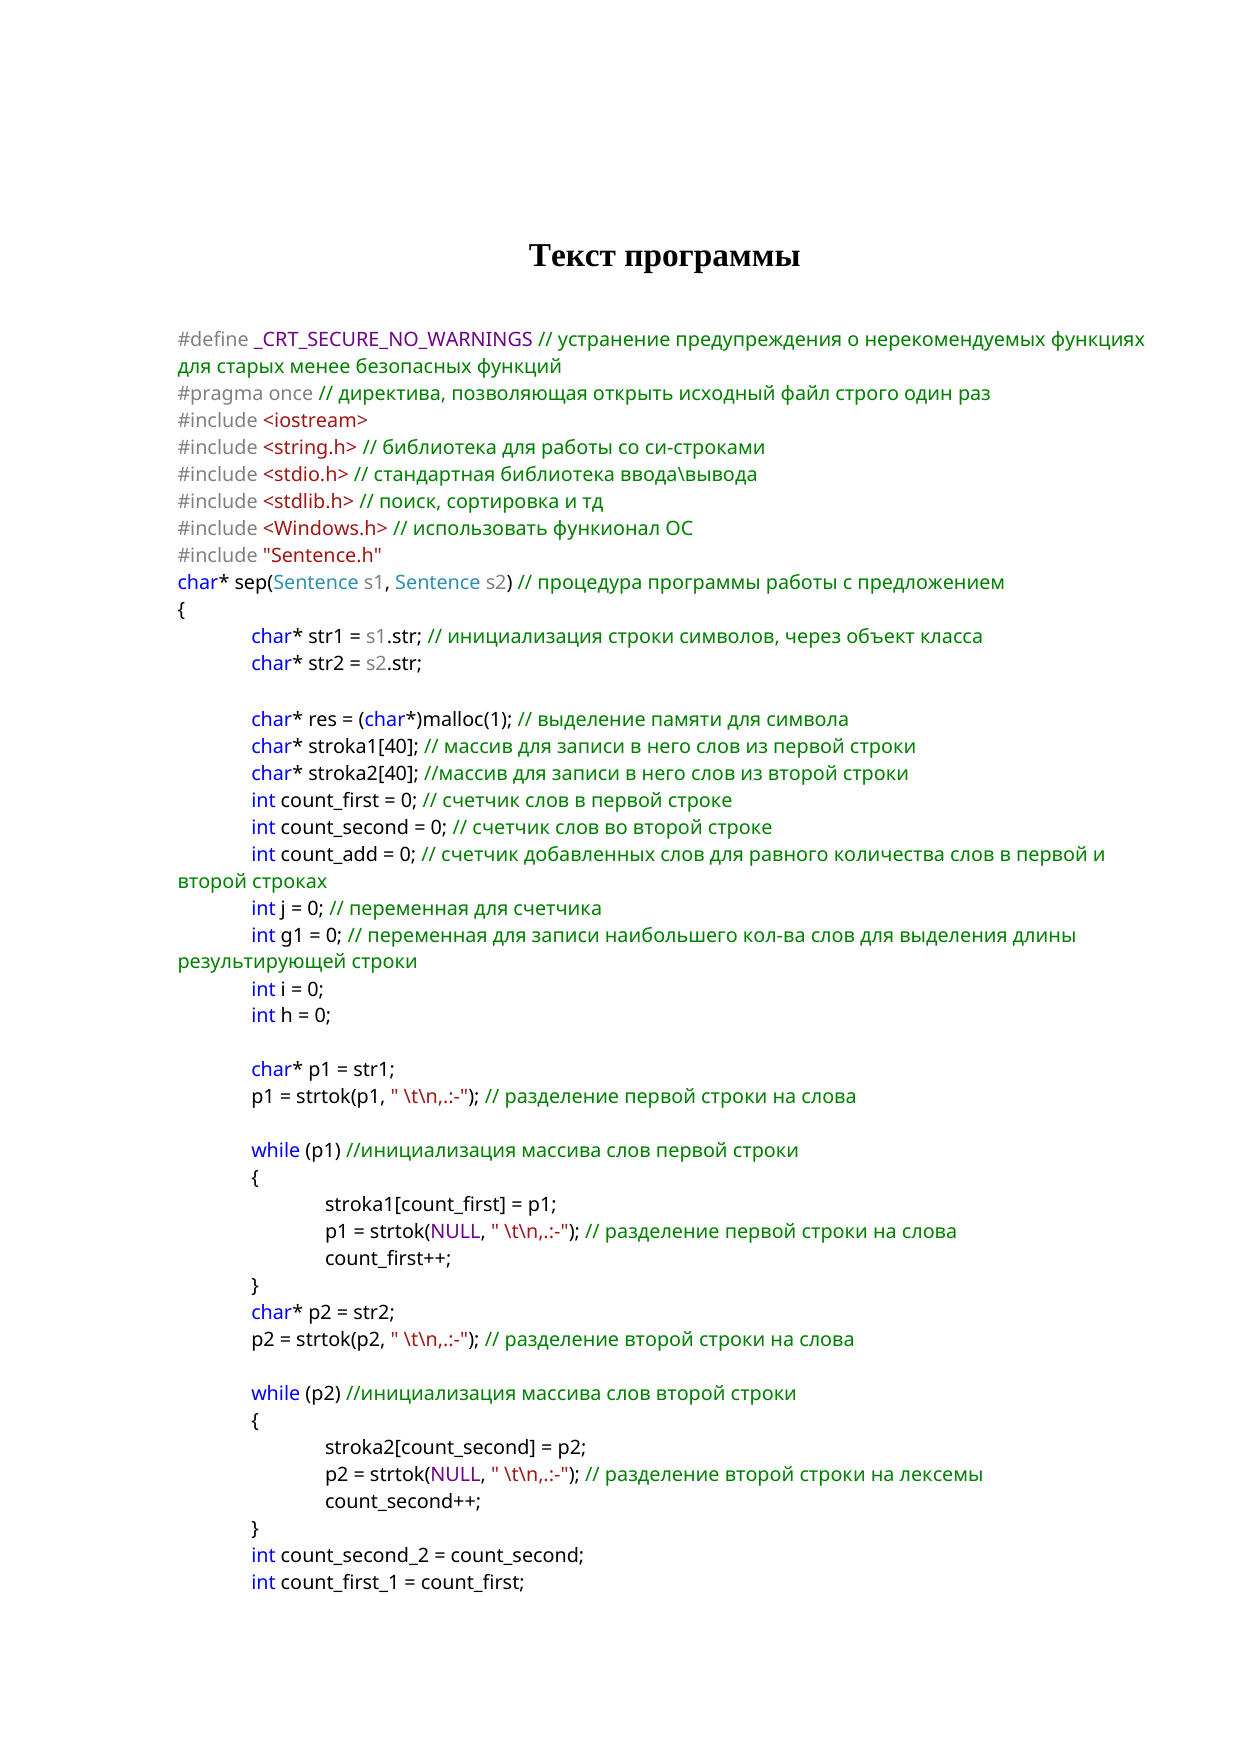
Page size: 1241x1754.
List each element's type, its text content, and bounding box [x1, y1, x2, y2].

text int count_first_1 = count_first; [177, 1568, 1152, 1595]
text p2 = strtok(NULL, " \t\n,.:-"); // разделение второй строки на лексемы [177, 1460, 1152, 1487]
text int h = 0; [177, 1002, 1152, 1029]
text int g1 = 0; // переменная для записи наибольшего кол-ва слов для выделения длины результирующей строки [177, 921, 1152, 975]
text char* res = (char*)malloc(1); // выделение памяти для символа [177, 705, 1152, 732]
text stroka2[count_second] = p2; [177, 1433, 1152, 1460]
text #include "Sentence.h" [177, 541, 1152, 568]
text #include <stdio.h> // стандартная библиотека ввода\вывода [177, 460, 1152, 487]
text #pragma once // директива, позволяющая открыть исходный файл строго один раз [177, 379, 1152, 406]
text stroka1[count_first] = p1; [177, 1191, 1152, 1218]
text char* p2 = str2; [177, 1298, 1152, 1326]
text p2 = strtok(p2, " \t\n,.:-"); // разделение второй строки на слова [177, 1326, 1152, 1352]
text #include <Windows.h> // использовать функионал ОС [177, 514, 1152, 541]
text char* str2 = s2.str; [177, 649, 1152, 676]
text #include <iostream> [177, 406, 1152, 433]
text #include <string.h> // библиотека для работы со си-строками [177, 433, 1152, 460]
text count_first++; [177, 1244, 1152, 1272]
text } [177, 1514, 1152, 1541]
text char* sep(Sentence s1, Sentence s2) // процедура программы работы с предложением [177, 568, 1152, 595]
text int j = 0; // переменная для счетчика [177, 894, 1152, 921]
text int count_second = 0; // счетчик слов во второй строке [177, 813, 1152, 840]
text { [177, 1164, 1152, 1191]
text count_second++; [177, 1487, 1152, 1514]
text while (p1) //инициализация массива слов первой строки [177, 1137, 1152, 1164]
text char* stroka1[40]; // массив для записи в него слов из первой строки [177, 732, 1152, 759]
text int count_add = 0; // счетчик добавленных слов для равного количества слов в первой и второй строках [177, 840, 1152, 894]
text int i = 0; [177, 975, 1152, 1002]
text #include <stdlib.h> // поиск, сортировка и тд [177, 487, 1152, 514]
text int count_first = 0; // счетчик слов в первой строке [177, 786, 1152, 813]
text while (p2) //инициализация массива слов второй строки [177, 1379, 1152, 1406]
text { [177, 595, 1152, 622]
text { [177, 1406, 1152, 1433]
text } [177, 1272, 1152, 1298]
text #define _CRT_SECURE_NO_WARNINGS // устранение предупреждения о нерекомендуемых функциях для старых менее безопасных функций [177, 326, 1152, 379]
text int count_second_2 = count_second; [177, 1541, 1152, 1568]
text p1 = strtok(NULL, " \t\n,.:-"); // разделение первой строки на слова [177, 1218, 1152, 1244]
text Текст программы [177, 235, 1152, 273]
text char* str1 = s1.str; // инициализация строки символов, через объект класса [177, 622, 1152, 649]
text char* stroka2[40]; //массив для записи в него слов из второй строки [177, 759, 1152, 786]
text char* p1 = str1; [177, 1056, 1152, 1083]
text p1 = strtok(p1, " \t\n,.:-"); // разделение первой строки на слова [177, 1083, 1152, 1110]
